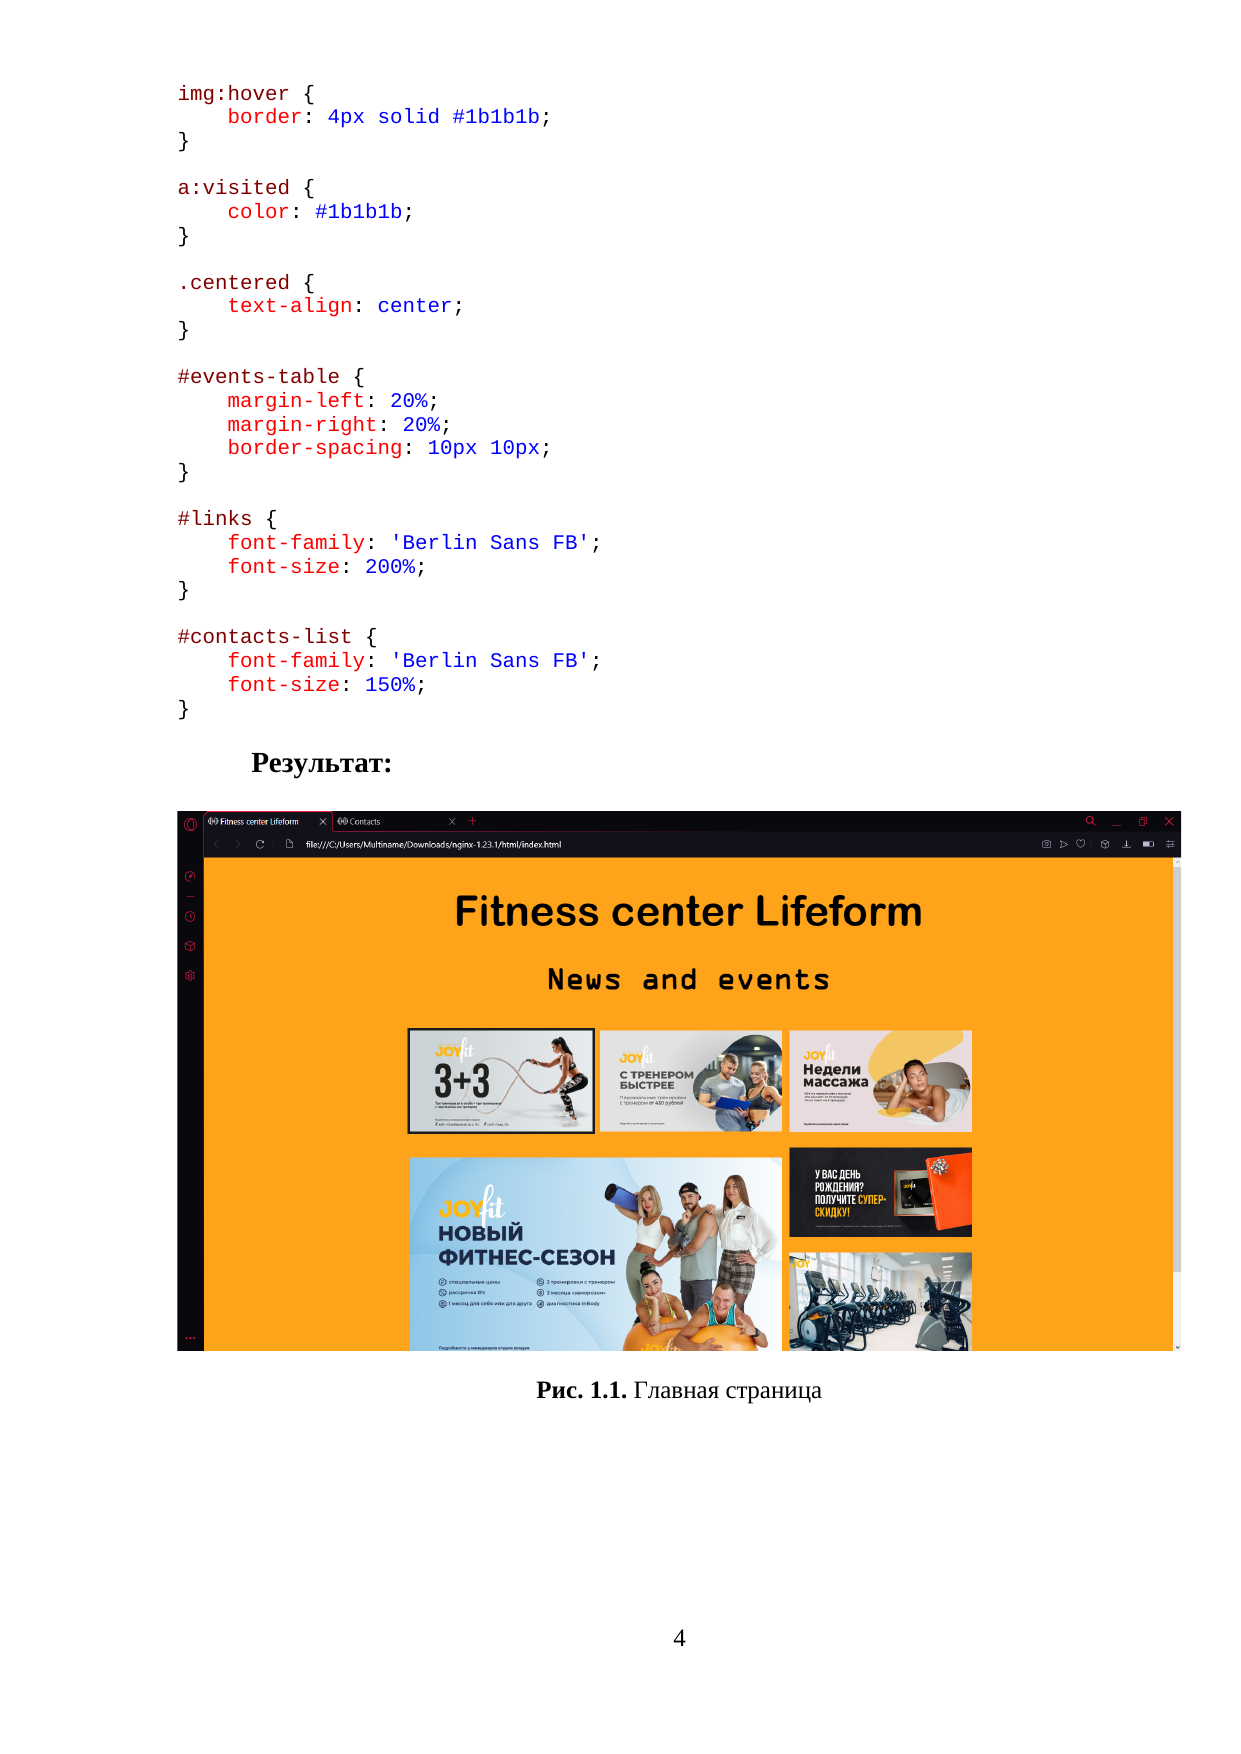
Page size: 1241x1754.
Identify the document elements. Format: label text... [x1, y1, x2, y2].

text color: #1b1b1b; [177, 201, 1181, 224]
text font-family: 'Berlin Sans FB'; [177, 532, 1181, 556]
picture [177, 811, 1182, 1351]
text a:visited { [177, 177, 1181, 201]
text } [177, 130, 1181, 154]
text Рис. 1.1. Главная страница [177, 1376, 1181, 1404]
text img:hover { [177, 83, 1181, 106]
text Результат: [177, 745, 1181, 778]
text #links { [177, 508, 1181, 532]
text border: 4px solid #1b1b1b; [177, 106, 1181, 130]
text } [177, 697, 1181, 721]
text font-size: 150%; [177, 674, 1181, 697]
text } [177, 579, 1181, 603]
text font-size: 200%; [177, 556, 1181, 579]
text text-align: center; [177, 296, 1181, 319]
text border-spacing: 10px 10px; [177, 437, 1181, 461]
text .centered { [177, 272, 1181, 296]
text font-family: 'Berlin Sans FB'; [177, 650, 1181, 674]
text margin-left: 20%; [177, 390, 1181, 414]
text #contacts-list { [177, 627, 1181, 650]
text margin-right: 20%; [177, 414, 1181, 437]
text #events-table { [177, 366, 1181, 390]
text } [177, 319, 1181, 343]
text } [177, 224, 1181, 248]
text } [177, 461, 1181, 485]
